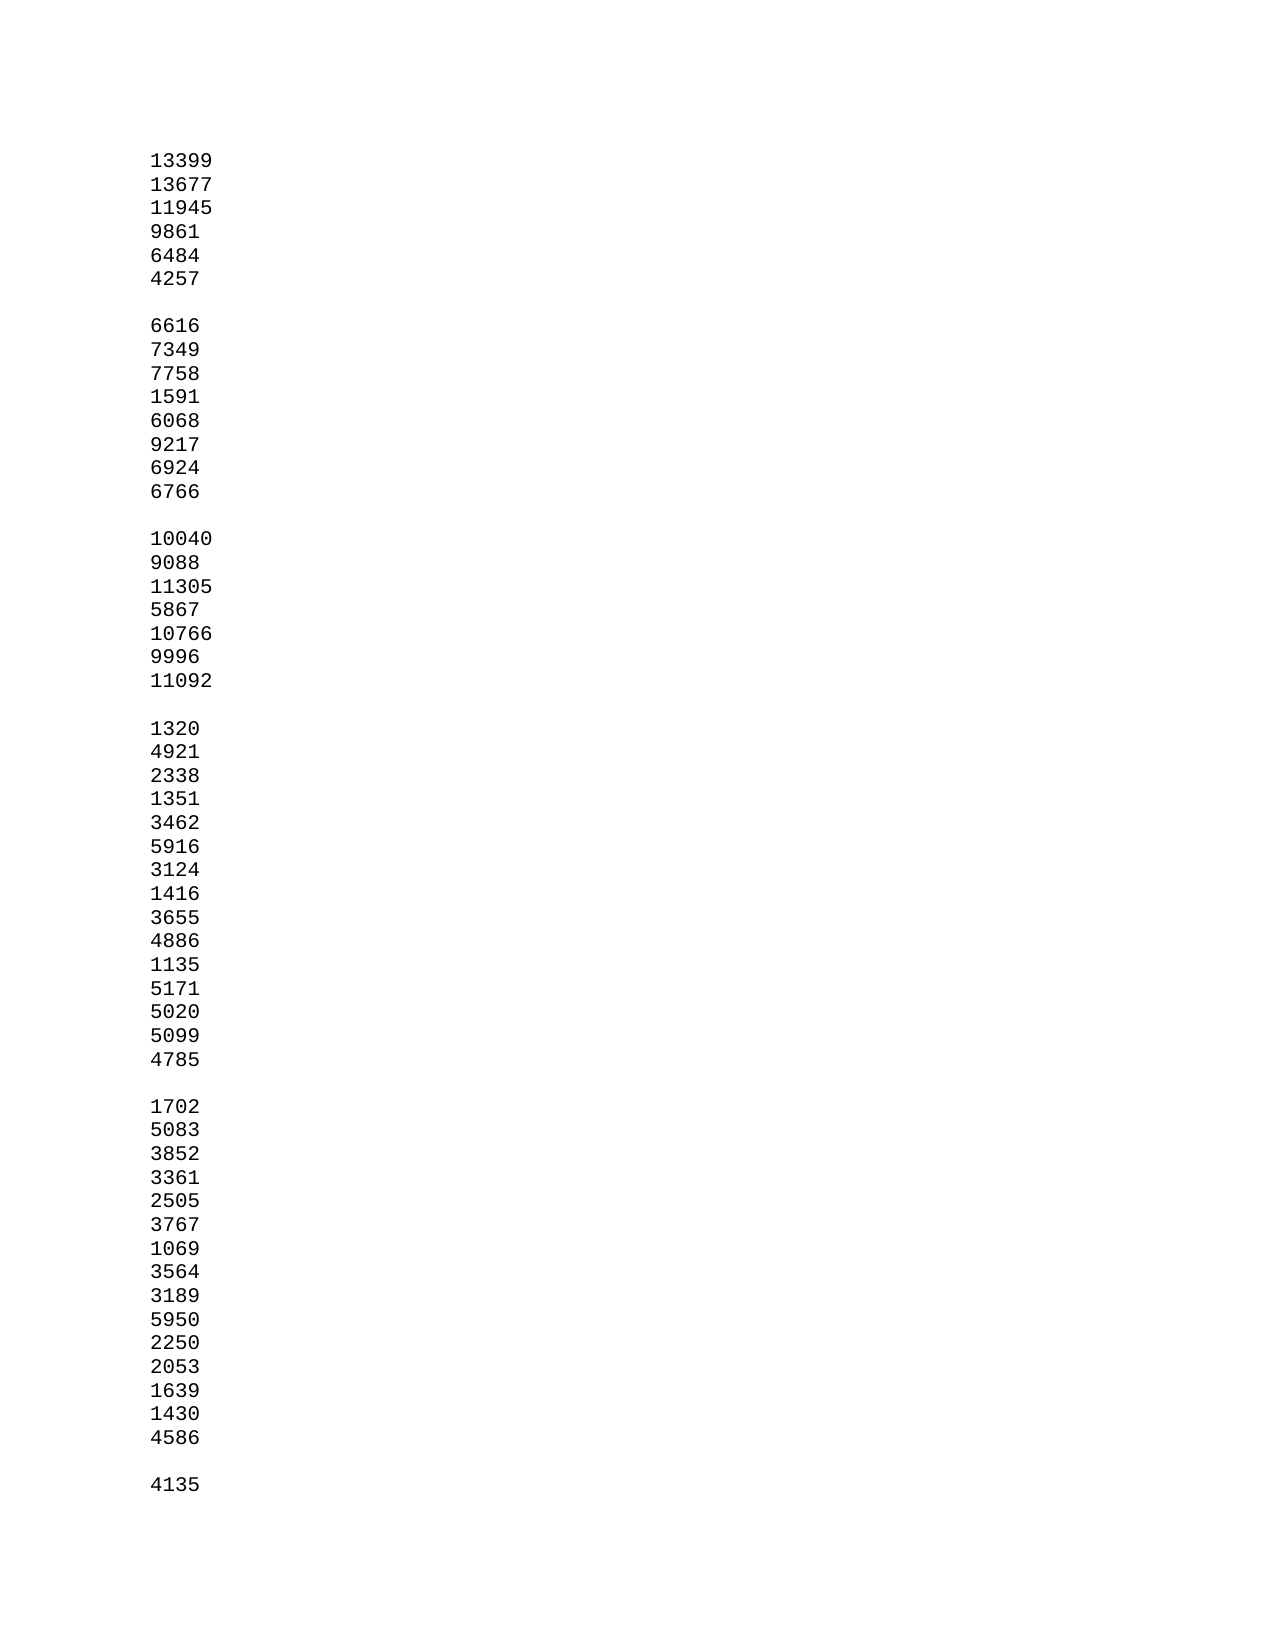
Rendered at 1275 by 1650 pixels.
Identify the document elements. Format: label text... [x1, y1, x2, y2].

text 3655 [150, 907, 1125, 930]
text 5867 [150, 599, 1125, 623]
text 1639 [150, 1379, 1125, 1403]
text 5950 [150, 1309, 1125, 1332]
text 3462 [150, 812, 1125, 836]
text 13677 [150, 174, 1125, 197]
text 7758 [150, 363, 1125, 386]
text 7349 [150, 339, 1125, 363]
text 11092 [150, 670, 1125, 694]
text 6616 [150, 316, 1125, 339]
text 1320 [150, 717, 1125, 741]
text 4586 [150, 1427, 1125, 1451]
text 4135 [150, 1474, 1125, 1498]
text 6484 [150, 244, 1125, 268]
text 4921 [150, 741, 1125, 765]
text 3361 [150, 1167, 1125, 1190]
text 1591 [150, 386, 1125, 410]
text 10766 [150, 623, 1125, 647]
text 9861 [150, 221, 1125, 244]
text 10040 [150, 528, 1125, 552]
text 2505 [150, 1190, 1125, 1214]
text 6766 [150, 481, 1125, 505]
text 3189 [150, 1285, 1125, 1309]
text 1069 [150, 1238, 1125, 1261]
text 1430 [150, 1403, 1125, 1427]
text 5171 [150, 978, 1125, 1001]
text 9088 [150, 552, 1125, 576]
text 3852 [150, 1143, 1125, 1167]
text 2338 [150, 765, 1125, 788]
text 4886 [150, 930, 1125, 954]
text 2250 [150, 1332, 1125, 1356]
text 1702 [150, 1096, 1125, 1119]
text 1135 [150, 954, 1125, 978]
text 3767 [150, 1214, 1125, 1238]
text 6924 [150, 457, 1125, 481]
text 4785 [150, 1048, 1125, 1072]
text 5099 [150, 1025, 1125, 1048]
text 5083 [150, 1119, 1125, 1143]
text 3564 [150, 1261, 1125, 1285]
text 3124 [150, 859, 1125, 883]
text 6068 [150, 410, 1125, 434]
text 5916 [150, 836, 1125, 859]
text 11945 [150, 197, 1125, 221]
text 1351 [150, 788, 1125, 812]
text 9996 [150, 647, 1125, 670]
text 9217 [150, 434, 1125, 457]
text 2053 [150, 1356, 1125, 1379]
text 4257 [150, 268, 1125, 292]
text 11305 [150, 576, 1125, 599]
text 13399 [150, 150, 1125, 174]
text 5020 [150, 1001, 1125, 1025]
text 1416 [150, 883, 1125, 907]
